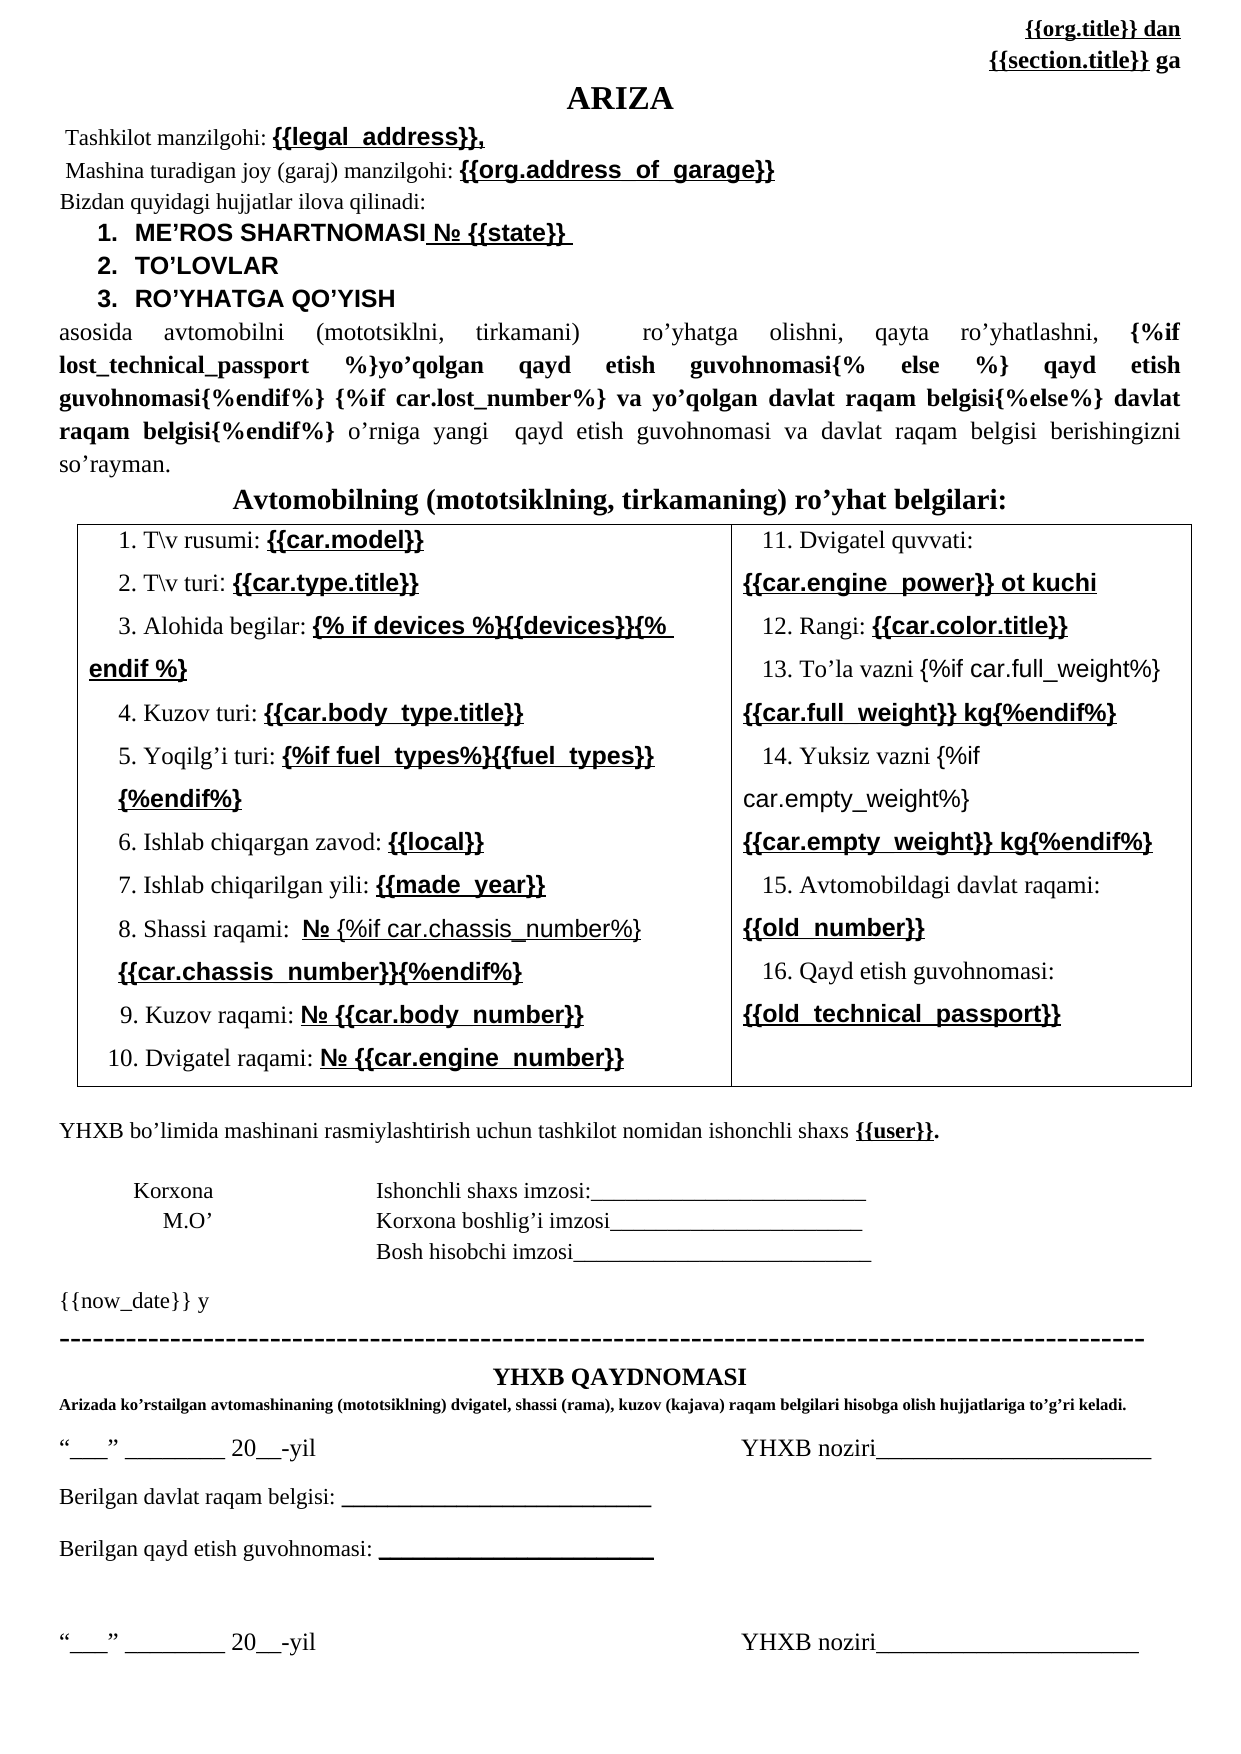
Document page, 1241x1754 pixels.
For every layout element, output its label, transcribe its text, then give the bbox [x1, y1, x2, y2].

text Berilgan davlat raqam belgisi: ___________________________ [59, 1483, 1181, 1509]
text Bosh hisobchi imzosi__________________________ [59, 1238, 1181, 1264]
text “___” ________ 20__-yil YHXB noziri______________________ [59, 1433, 1181, 1462]
text asosida avtomobilni (mototsiklni, tirkamani) ro’yhatga olishni, qayta ro’yhatlashni, {%if lost_technical_passport %}yo’qolgan qayd etish guvohnomasi{% else %} qayd etish guvohnomasi{%endif%} {%if car.lost_number%} va yo’qolgan davlat raqam belgisi{%else%} davlat raqam belgisi{%endif%} o’rniga yangi qayd etish guvohnomasi va davlat raqam belgisi berishingizni so’rayman. [59, 317, 1181, 478]
text Tashkilot manzilgohi: {{legal_address}}, [59, 122, 1181, 151]
text Avtomobilning (mototsiklning, tirkamaning) ro’yhat belgilari: [59, 482, 1181, 516]
list ME’ROS SHARTNOMASI № {{state}} [97, 218, 1181, 247]
text {{section.title}} ga [59, 45, 1181, 74]
list TO’LOVLAR [97, 251, 1181, 280]
table_header 11. Dvigatel quvvati: {{car.engine_power}} ot kuchi 12. Rangi: {{car.color.title}} 13. To’la vazni {%if car.full_weight%}{{car.full_weight}} kg{%endif%} 14. Yuksiz vazni {%if car.empty_weight%}{{car.empty_weight}} kg{%endif%} 15. Avtomobildagi davlat raqami: {{old_number}} 16. Qayd etish guvohnomasi: {{old_technical_passport}} [732, 525, 1191, 1086]
text {{org.title}} dan [59, 15, 1181, 41]
text YHXB bo’limida mashinani rasmiylashtirish uchun tashkilot nomidan ishonchli shaxs {{user}}. [59, 1117, 1181, 1143]
table_header 1. T\v rusumi: {{car.model}} 2. T\v turi: {{car.type.title}} 3. Alohida begilar: {% if devices %}{{devices}}{% endif %} 4. Kuzov turi: {{car.body_type.title}} 5. Yoqilg’i turi: {%if fuel_types%}{{fuel_types}}{%endif%} 6. Ishlab chiqargan zavod: {{local}} 7. Ishlab chiqarilgan yili: {{made_year}} 8. Shassi raqami: № {%if car.chassis_number%}{{car.chassis_number}}{%endif%} 9. Kuzov raqami: № {{car.body_number}} 10. Dvigatel raqami: № {{car.engine_number}} [78, 525, 731, 1086]
text Korxona Ishonchli shaxs imzosi:________________________ [59, 1177, 1181, 1204]
text “___” ________ 20__-yil YHXB noziri_____________________ [59, 1627, 1181, 1655]
text Mashina turadigan joy (garaj) manzilgohi: {{org.address_of_garage}} [59, 155, 1181, 184]
list RO’YHATGA QO’YISH [97, 284, 1181, 313]
text М.O’ Korxona boshlig’i imzosi______________________ [59, 1207, 1181, 1234]
text YHXB QAYDNOMASI [59, 1362, 1181, 1391]
text ARIZA [59, 78, 1181, 116]
text -------------------------------------------------------------------------------------------------- [59, 1318, 1181, 1356]
text Arizada ko’rstailgan avtomashinaning (mototsiklning) dvigatel, shassi (rama), kuzov (kajava) raqam belgilari hisobga olish hujjatlariga to’g’ri keladi. [59, 1395, 1181, 1414]
text Berilgan qayd etish guvohnomasi: ________________________ [59, 1536, 1181, 1562]
text Bizdan quyidagi hujjatlar ilova qilinadi: [59, 188, 1181, 214]
text {{now_date}} y [59, 1287, 1181, 1313]
